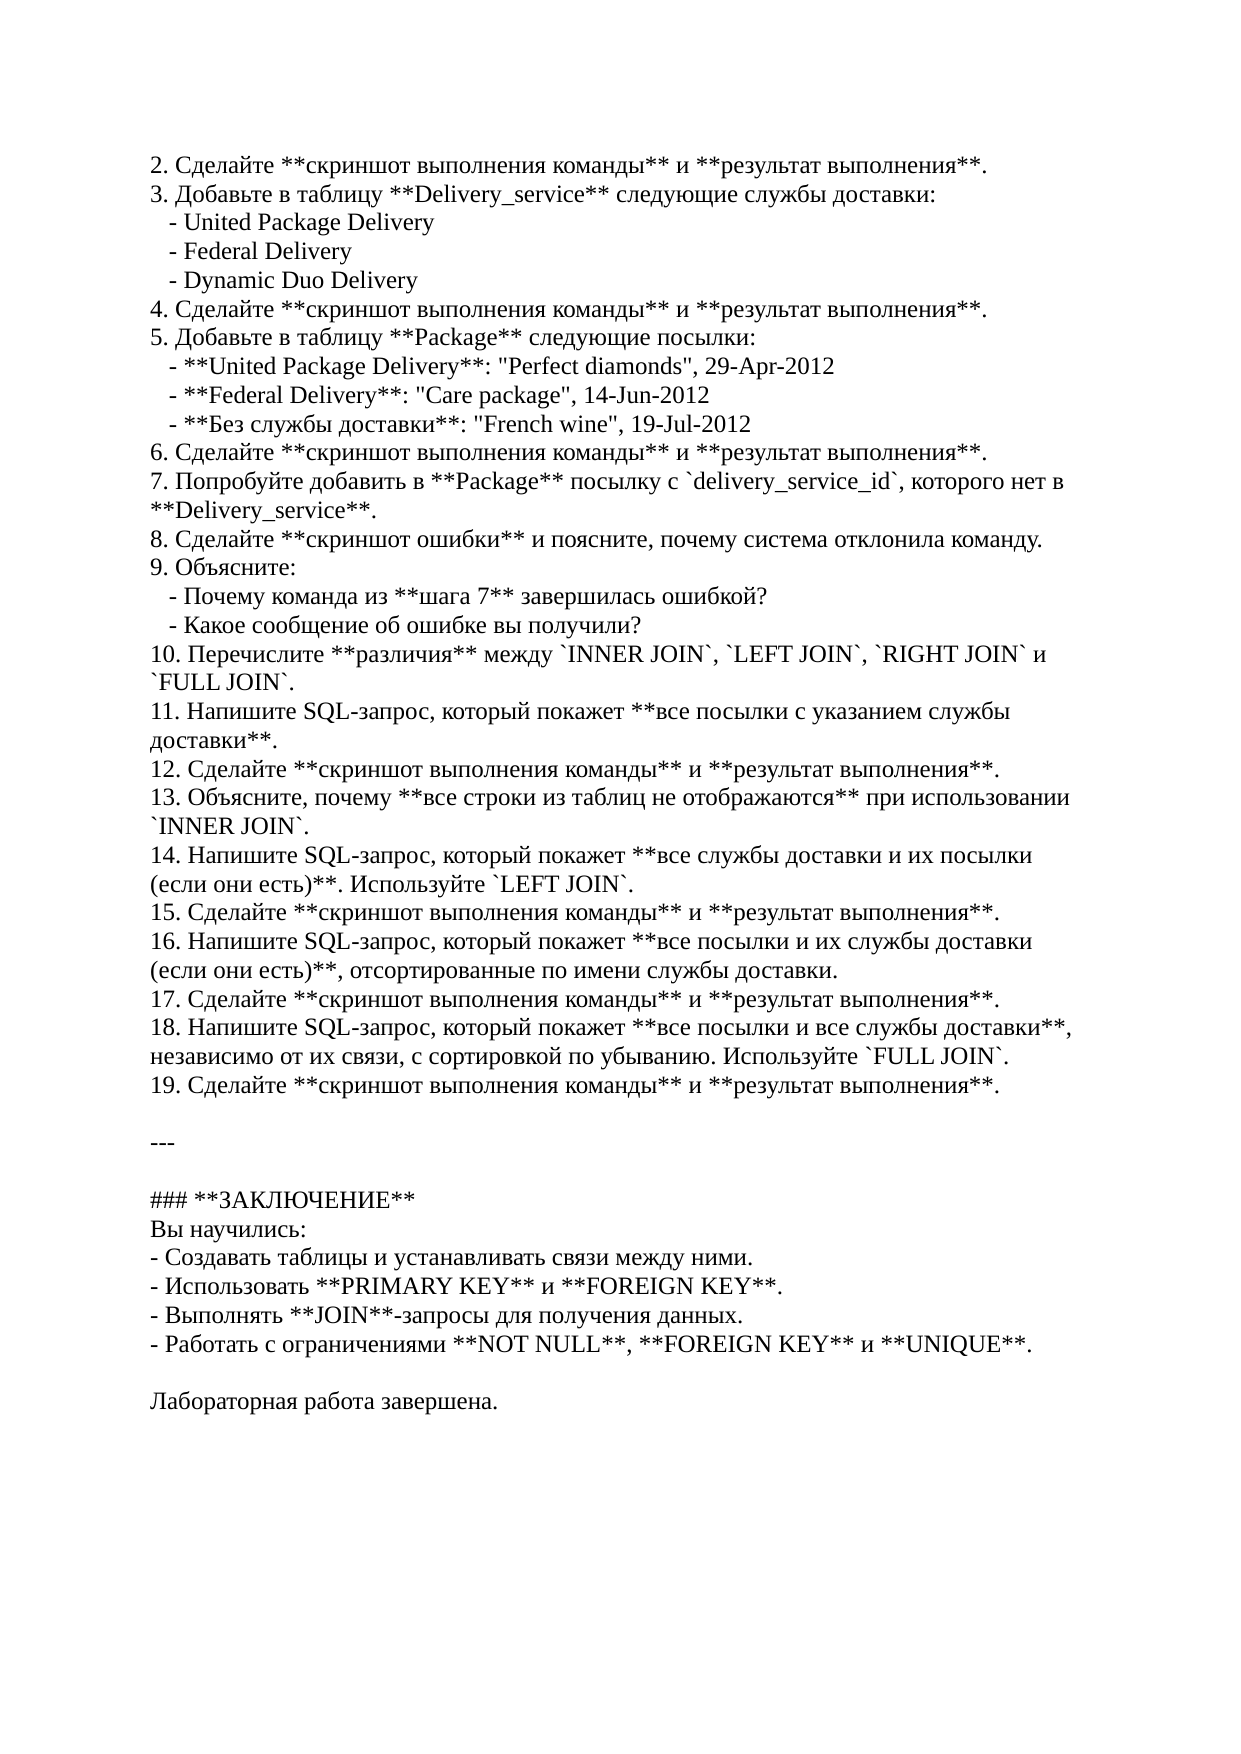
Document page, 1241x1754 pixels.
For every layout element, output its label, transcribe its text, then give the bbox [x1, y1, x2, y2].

text Вы научились: [150, 1214, 1090, 1242]
text 4. Сделайте **скриншот выполнения команды** и **результат выполнения**. [150, 294, 1090, 322]
text 5. Добавьте в таблицу **Package** следующие посылки: [150, 322, 1090, 351]
text - Какое сообщение об ошибке вы получили? [150, 610, 1090, 639]
text 16. Напишите SQL-запрос, который покажет **все посылки и их службы доставки (если они есть)**, отсортированные по имени службы доставки. [150, 926, 1090, 984]
text - Federal Delivery [150, 236, 1090, 265]
text 13. Объясните, почему **все строки из таблиц не отображаются** при использовании `INNER JOIN`. [150, 782, 1090, 840]
text 3. Добавьте в таблицу **Delivery_service** следующие службы доставки: [150, 179, 1090, 207]
text 7. Попробуйте добавить в **Package** посылку с `delivery_service_id`, которого нет в **Delivery_service**. [150, 466, 1090, 524]
text ### **ЗАКЛЮЧЕНИЕ** [150, 1185, 1090, 1214]
text 2. Сделайте **скриншот выполнения команды** и **результат выполнения**. [150, 150, 1090, 179]
text - Создавать таблицы и устанавливать связи между ними. [150, 1242, 1090, 1271]
text 17. Сделайте **скриншот выполнения команды** и **результат выполнения**. [150, 984, 1090, 1012]
text - **United Package Delivery**: "Perfect diamonds", 29-Apr-2012 [150, 351, 1090, 380]
text Лабораторная работа завершена. [150, 1386, 1090, 1415]
text 8. Сделайте **скриншот ошибки** и поясните, почему система отклонила команду. [150, 524, 1090, 552]
text 10. Перечислите **различия** между `INNER JOIN`, `LEFT JOIN`, `RIGHT JOIN` и `FULL JOIN`. [150, 639, 1090, 696]
text - Dynamic Duo Delivery [150, 265, 1090, 294]
text - Почему команда из **шага 7** завершилась ошибкой? [150, 581, 1090, 610]
text - **Federal Delivery**: "Care package", 14-Jun-2012 [150, 380, 1090, 409]
text --- [150, 1127, 1090, 1156]
text 18. Напишите SQL-запрос, который покажет **все посылки и все службы доставки**, независимо от их связи, с сортировкой по убыванию. Используйте `FULL JOIN`. [150, 1012, 1090, 1070]
text - Выполнять **JOIN**-запросы для получения данных. [150, 1300, 1090, 1329]
text 14. Напишите SQL-запрос, который покажет **все службы доставки и их посылки (если они есть)**. Используйте `LEFT JOIN`. [150, 840, 1090, 897]
text 9. Объясните: [150, 552, 1090, 581]
text - Работать с ограничениями **NOT NULL**, **FOREIGN KEY** и **UNIQUE**. [150, 1329, 1090, 1357]
text 19. Сделайте **скриншот выполнения команды** и **результат выполнения**. [150, 1070, 1090, 1099]
text 6. Сделайте **скриншот выполнения команды** и **результат выполнения**. [150, 437, 1090, 466]
text 11. Напишите SQL-запрос, который покажет **все посылки с указанием службы доставки**. [150, 696, 1090, 754]
text 15. Сделайте **скриншот выполнения команды** и **результат выполнения**. [150, 897, 1090, 926]
text 12. Сделайте **скриншот выполнения команды** и **результат выполнения**. [150, 754, 1090, 782]
text - Использовать **PRIMARY KEY** и **FOREIGN KEY**. [150, 1271, 1090, 1300]
text - United Package Delivery [150, 207, 1090, 236]
text - **Без службы доставки**: "French wine", 19-Jul-2012 [150, 409, 1090, 437]
